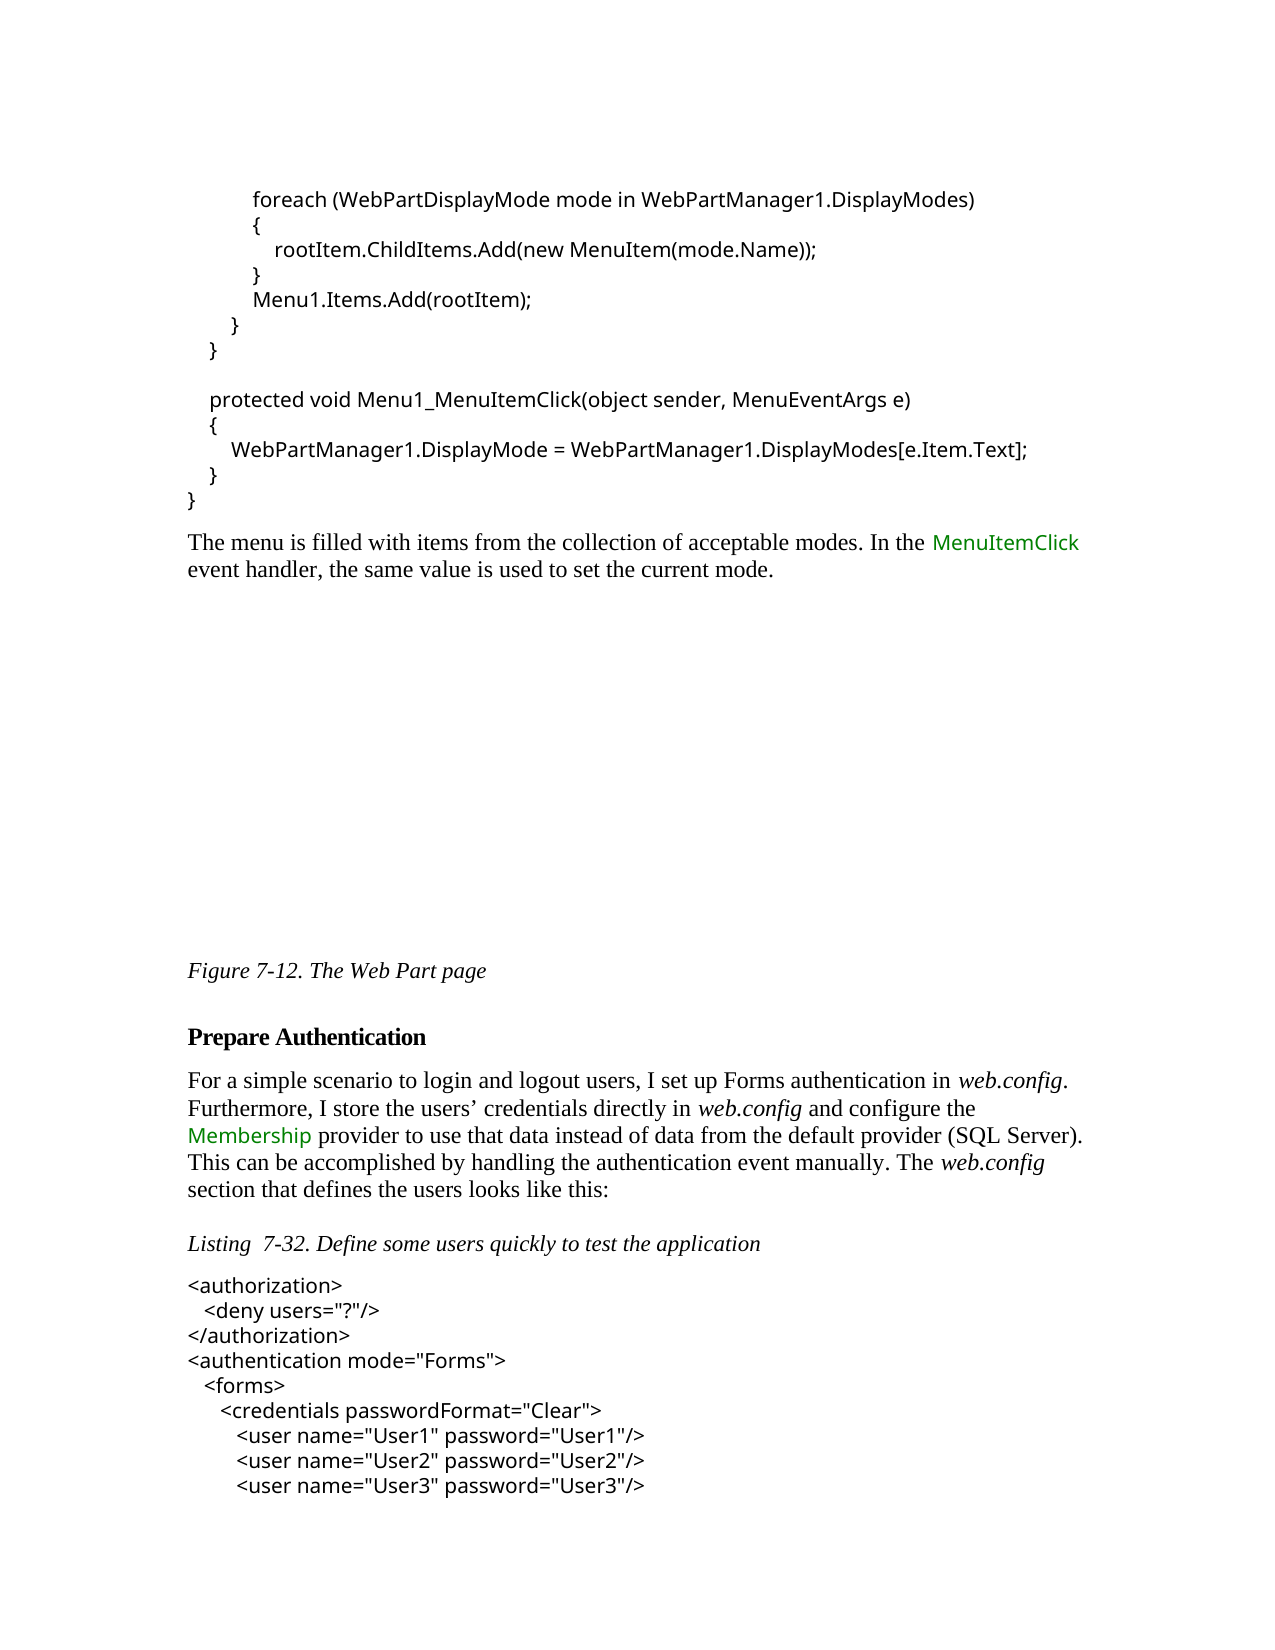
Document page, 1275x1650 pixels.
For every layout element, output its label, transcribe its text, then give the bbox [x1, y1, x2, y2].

text <deny users="?"/> [187, 1298, 1072, 1323]
text rootItem.ChildItems.Add(new MenuItem(mode.Name)); [187, 237, 1072, 262]
text <user name="User1" password="User1"/> [187, 1423, 1072, 1448]
text <forms> [187, 1373, 1072, 1398]
text For a simple scenario to login and logout users, I set up Forms authentication in web.config. Furthermore, I store the users’ credentials directly in web.config and configure the Membership provider to use that data instead of data from the default provider (SQL Server). This can be accomplished by handling the authentication event manually. The web.config section that defines the users looks like this: [187, 1067, 1087, 1203]
text </authorization> [187, 1323, 1072, 1348]
text { [187, 212, 1072, 237]
text { [187, 412, 1072, 437]
text <authentication mode="Forms"> [187, 1348, 1072, 1373]
text } [187, 337, 1072, 362]
text <authorization> [187, 1273, 1072, 1298]
text protected void Menu1_MenuItemClick(object sender, MenuEventArgs e) [187, 387, 1072, 412]
text <credentials passwordFormat="Clear"> [187, 1398, 1072, 1423]
text } [187, 487, 1072, 512]
text Menu1.Items.Add(rootItem); [187, 287, 1072, 312]
text WebPartManager1.DisplayMode = WebPartManager1.DisplayModes[e.Item.Text]; [187, 437, 1072, 462]
text <user name="User3" password="User3"/> [187, 1473, 1072, 1498]
text foreach (WebPartDisplayMode mode in WebPartManager1.DisplayModes) [187, 187, 1072, 212]
text The menu is filled with items from the collection of acceptable modes. In the MenuItemClick event handler, the same value is used to set the current mode. [187, 529, 1087, 583]
text <user name="User2" password="User2"/> [187, 1448, 1072, 1473]
text } [187, 462, 1072, 487]
text } [187, 312, 1072, 337]
text } [187, 262, 1072, 287]
subtitle Prepare Authentication [187, 1022, 1087, 1051]
